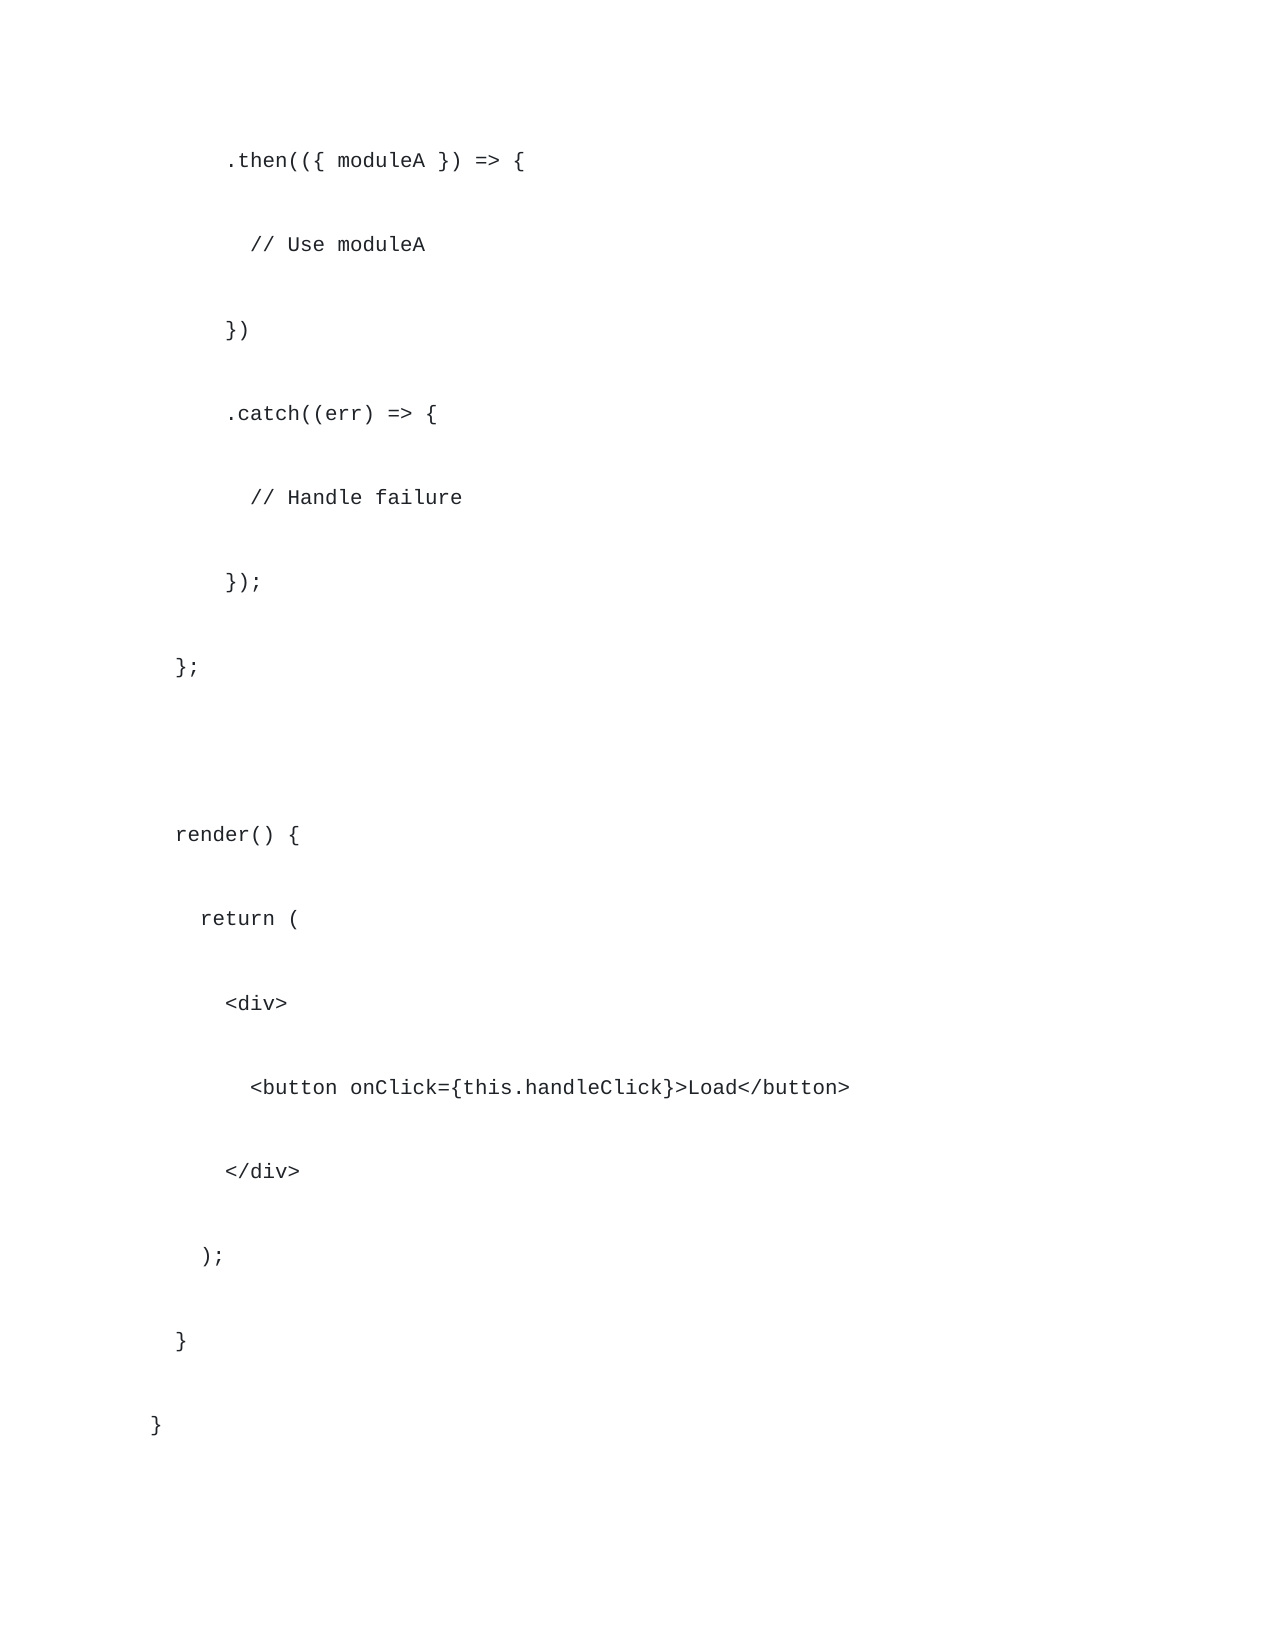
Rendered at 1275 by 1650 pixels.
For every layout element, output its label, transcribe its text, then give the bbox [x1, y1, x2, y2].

text }) [150, 318, 1125, 342]
text } [150, 1414, 1125, 1438]
text }); [150, 571, 1125, 595]
text // Use moduleA [150, 234, 1125, 258]
text // Handle failure [150, 487, 1125, 511]
text render() { [150, 824, 1125, 848]
text <div> [150, 993, 1125, 1016]
text } [150, 1330, 1125, 1353]
text .catch((err) => { [150, 403, 1125, 426]
text }; [150, 656, 1125, 679]
text </div> [150, 1161, 1125, 1185]
text return ( [150, 908, 1125, 932]
text <button onClick={this.handleClick}>Load</button> [150, 1077, 1125, 1101]
text ); [150, 1246, 1125, 1269]
text .then(({ moduleA }) => { [150, 150, 1125, 174]
